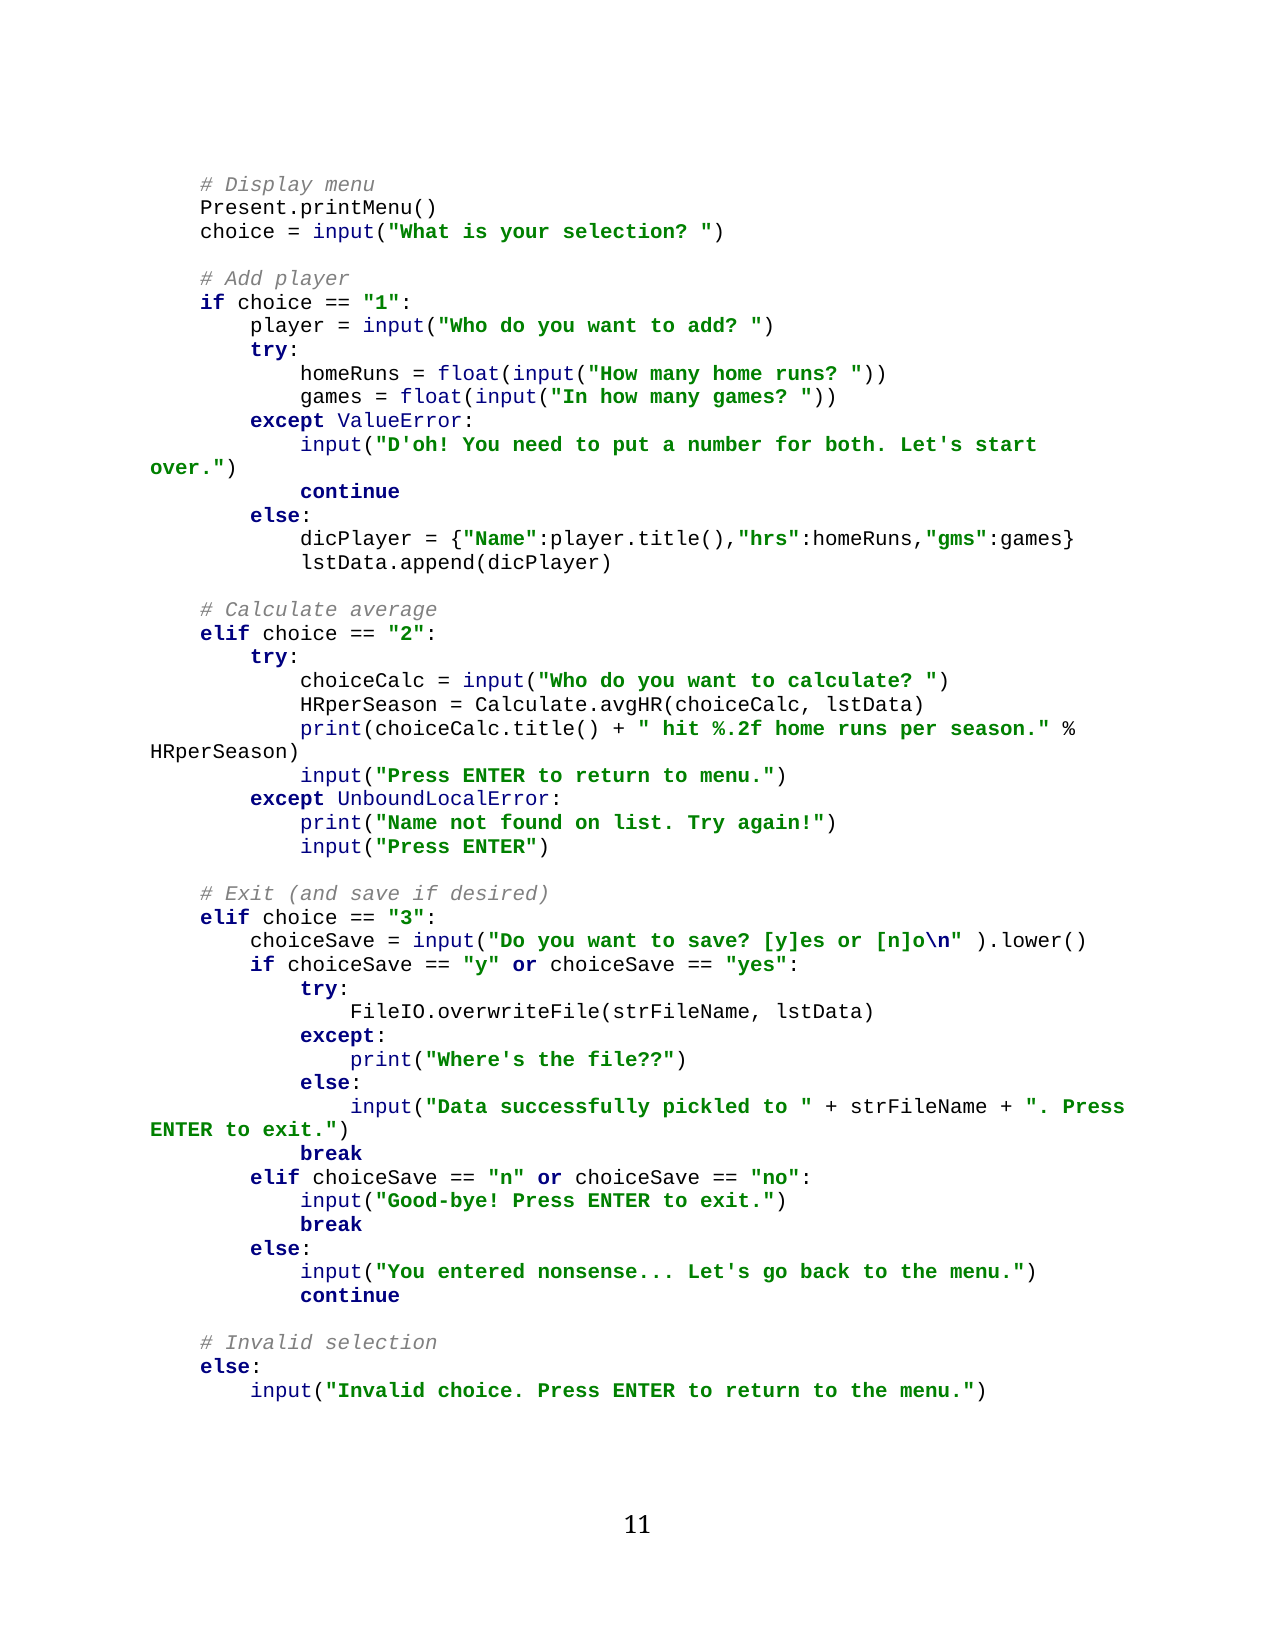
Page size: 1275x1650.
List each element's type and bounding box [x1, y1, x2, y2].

text [150, 150, 1125, 1403]
